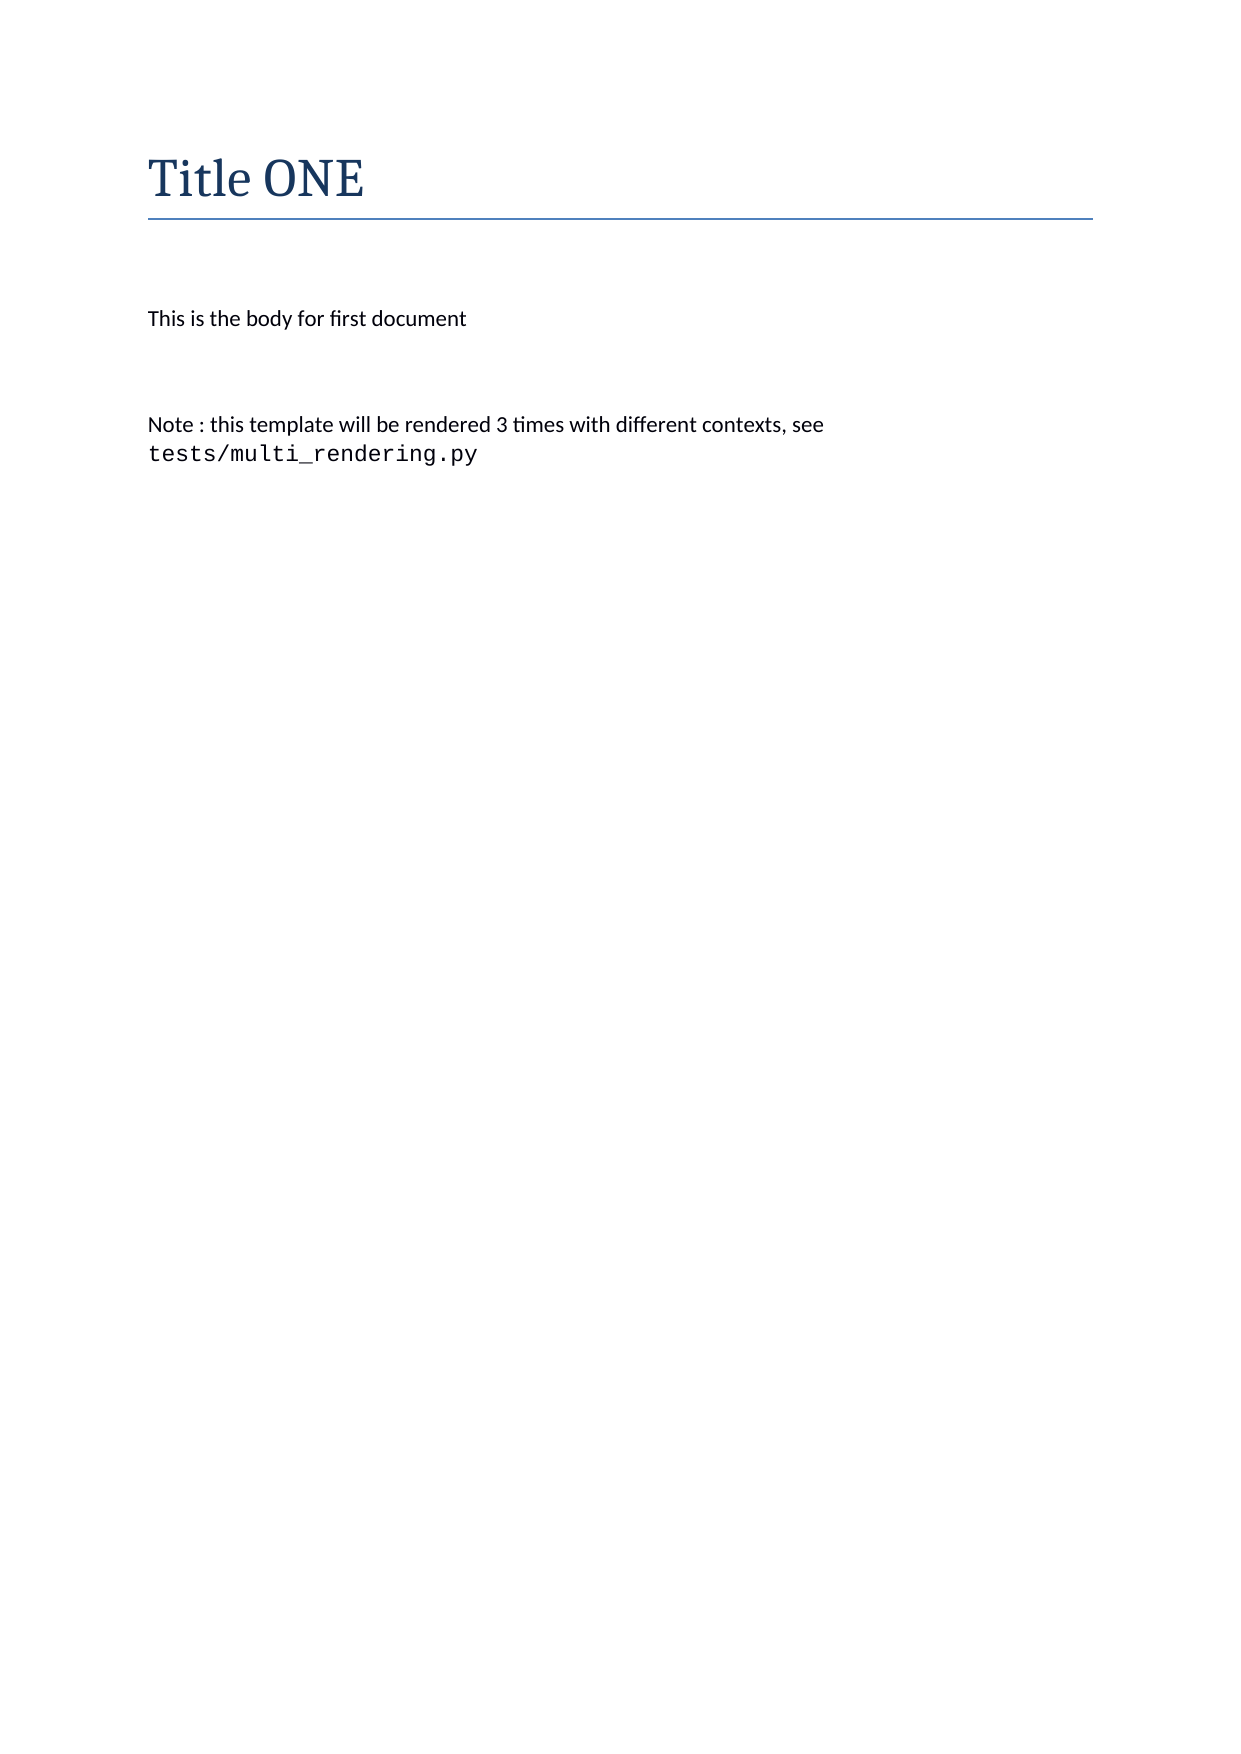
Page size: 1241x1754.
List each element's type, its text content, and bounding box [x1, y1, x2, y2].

text This is the body for first document [148, 304, 1093, 333]
text Note : this template will be rendered 3 times with different contexts, see tests/multi_rendering.py [148, 411, 1093, 468]
title Title ONE [148, 148, 1093, 218]
